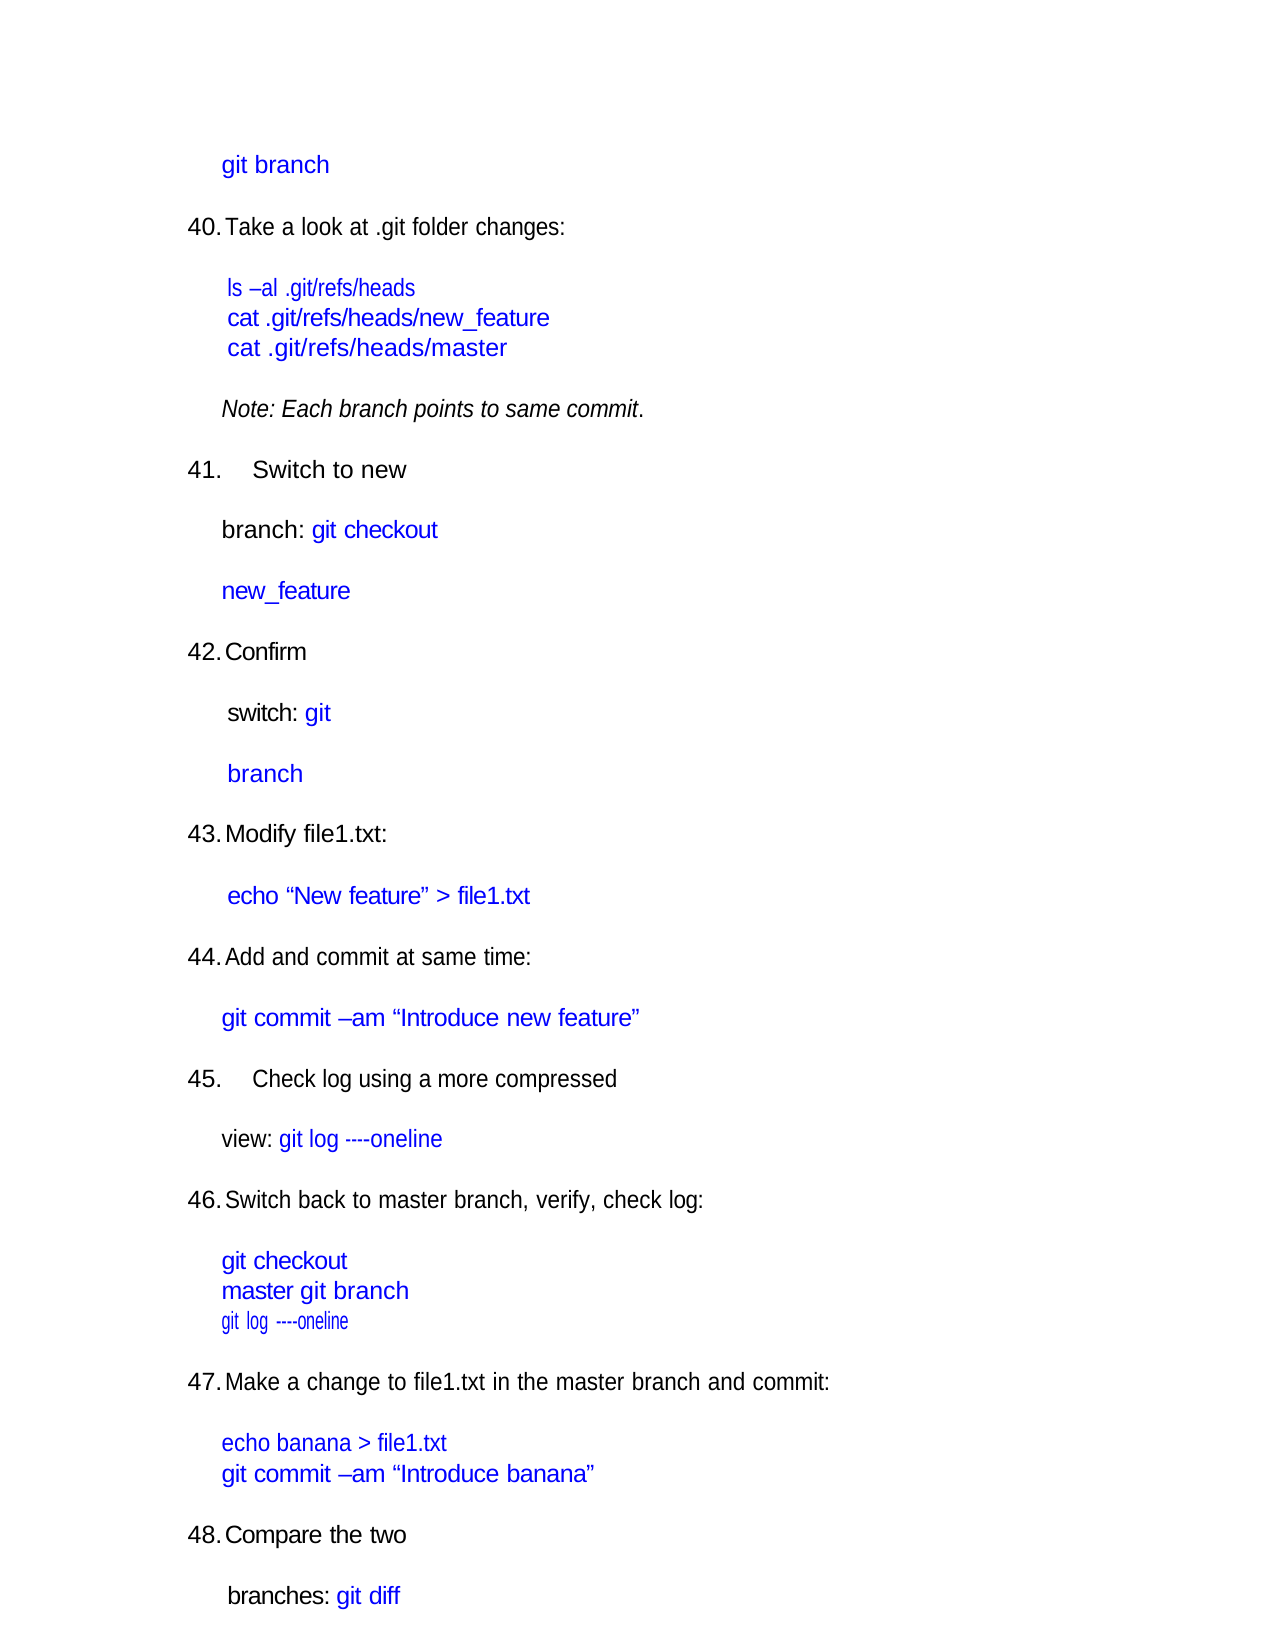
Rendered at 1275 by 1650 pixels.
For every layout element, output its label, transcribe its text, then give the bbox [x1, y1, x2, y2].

list Check log using a more compressed view: git log -­‐-­‐oneline [187, 1064, 647, 1153]
text git commit –am “Introduce banana” [221, 1459, 1100, 1488]
text git log -­‐-­‐oneline [221, 1306, 1100, 1335]
text git branch [221, 151, 1100, 179]
text Note: Each branch points to same commit. [221, 394, 1100, 422]
list Confirm switch: git branch [187, 637, 384, 788]
text echo banana > file1.txt [221, 1428, 1100, 1457]
text git commit –am “Introduce new feature” [221, 1003, 1100, 1031]
list Switch to new branch: git checkout new_feature [187, 455, 482, 605]
list Compare the two branches: git diff master..new_feature [187, 1520, 513, 1610]
list Make a change to file1.txt in the master branch and commit: [187, 1367, 1100, 1396]
list Add and commit at same time: [187, 942, 1100, 970]
list Switch back to master branch, verify, check log: [187, 1185, 1100, 1214]
text cat .git/refs/heads/new_feature cat .git/refs/heads/master [227, 303, 581, 362]
text echo “New feature” > file1.txt [227, 881, 1100, 909]
text git checkout master git branch [221, 1246, 423, 1305]
list Take a look at .git folder changes: [187, 212, 1100, 240]
text ls –al .git/refs/heads [227, 272, 1100, 301]
list Modify file1.txt: [187, 820, 1100, 848]
